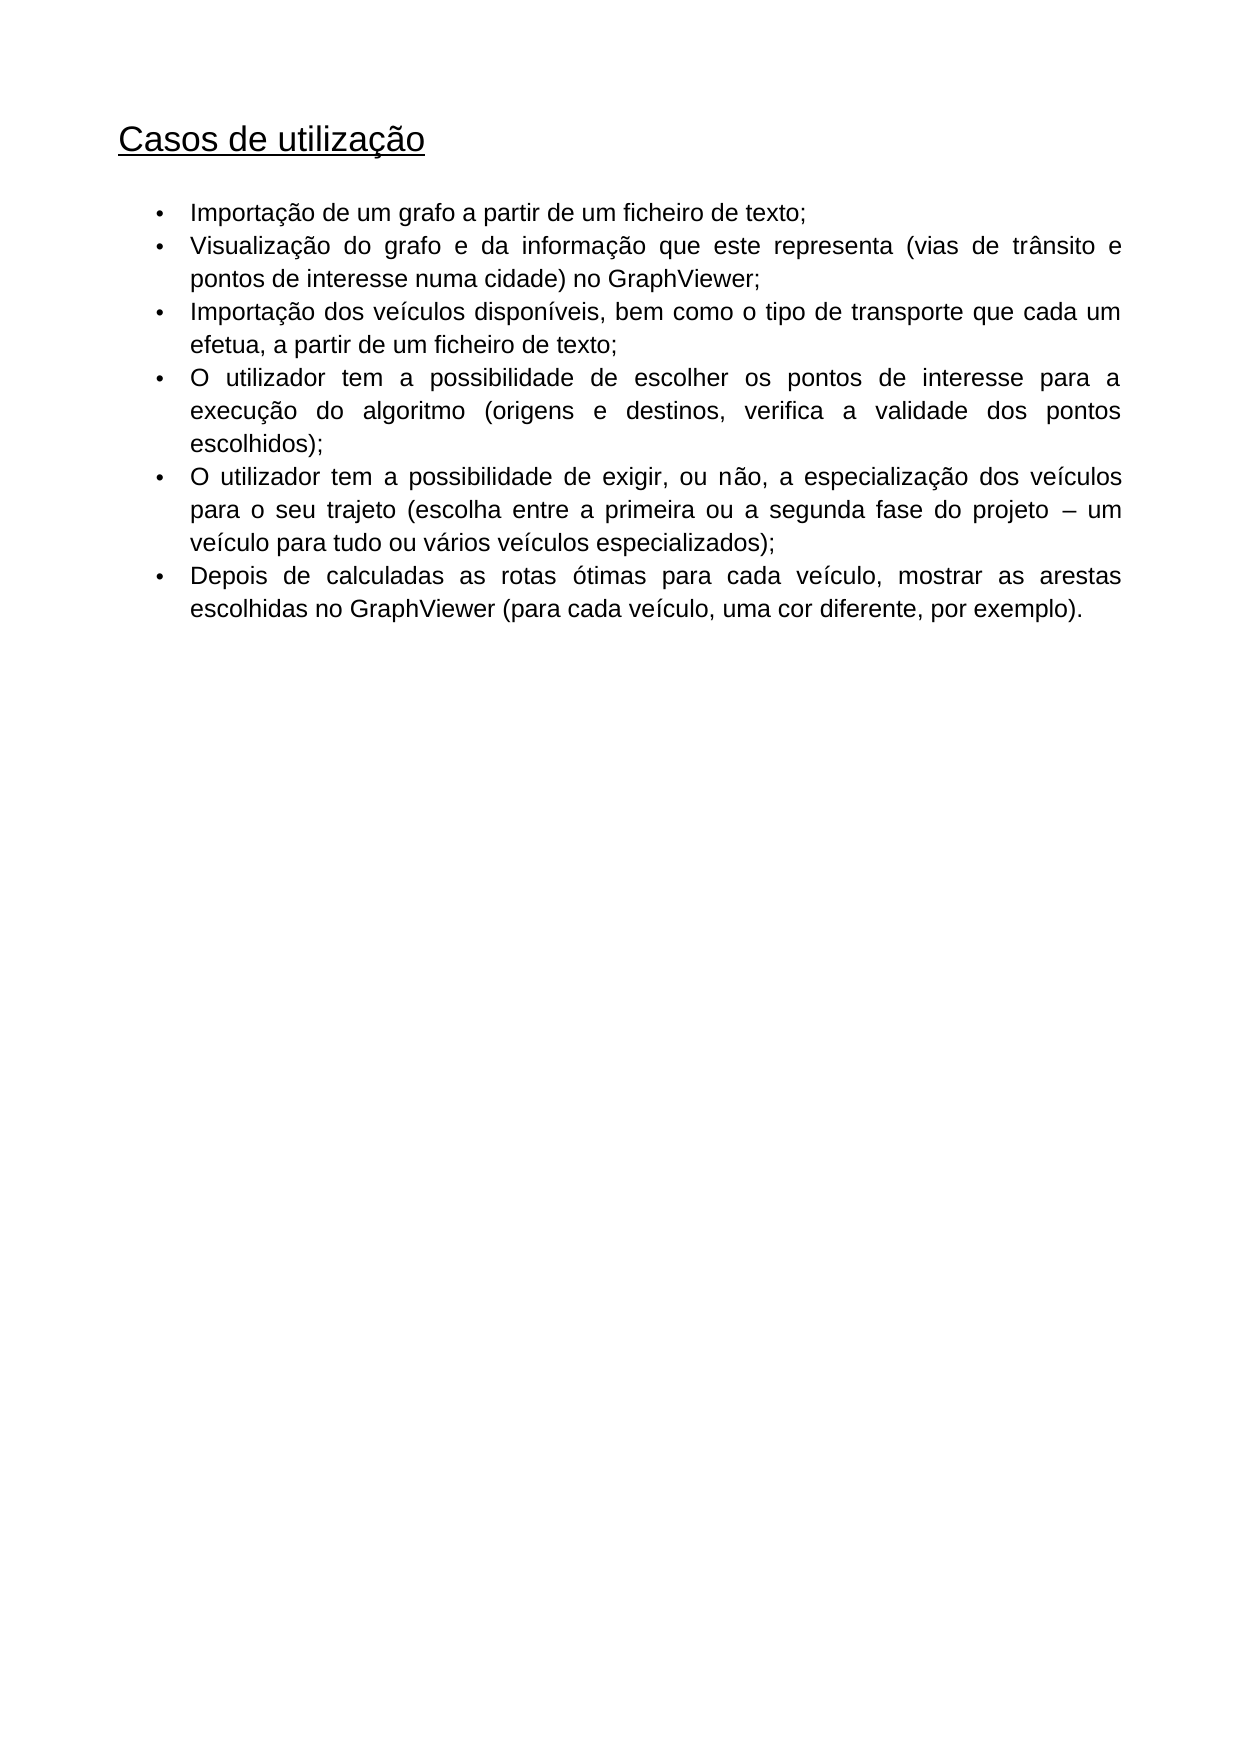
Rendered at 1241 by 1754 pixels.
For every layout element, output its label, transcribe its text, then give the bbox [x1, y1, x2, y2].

list O utilizador tem a possibilidade de escolher os pontos de interesse para a execução do algoritmo (origens e destinos, verifica a validade dos pontos escolhidos); [156, 363, 1122, 458]
list Importação dos veículos disponíveis, bem como o tipo de transporte que cada um efetua, a partir de um ficheiro de texto; [156, 297, 1122, 359]
list Importação de um grafo a partir de um ficheiro de texto; [156, 198, 1122, 227]
list Visualização do grafo e da informação que este representa (vias de trânsito e pontos de interesse numa cidade) no GraphViewer; [156, 231, 1122, 293]
list Depois de calculadas as rotas ótimas para cada veículo, mostrar as arestas escolhidas no GraphViewer (para cada veículo, uma cor diferente, por exemplo). [156, 561, 1122, 623]
text Casos de utilização [118, 118, 1122, 159]
list O utilizador tem a possibilidade de exigir, ou não, a especialização dos veículos para o seu trajeto (escolha entre a primeira ou a segunda fase do projeto – um veículo para tudo ou vários veículos especializados); [156, 462, 1122, 557]
